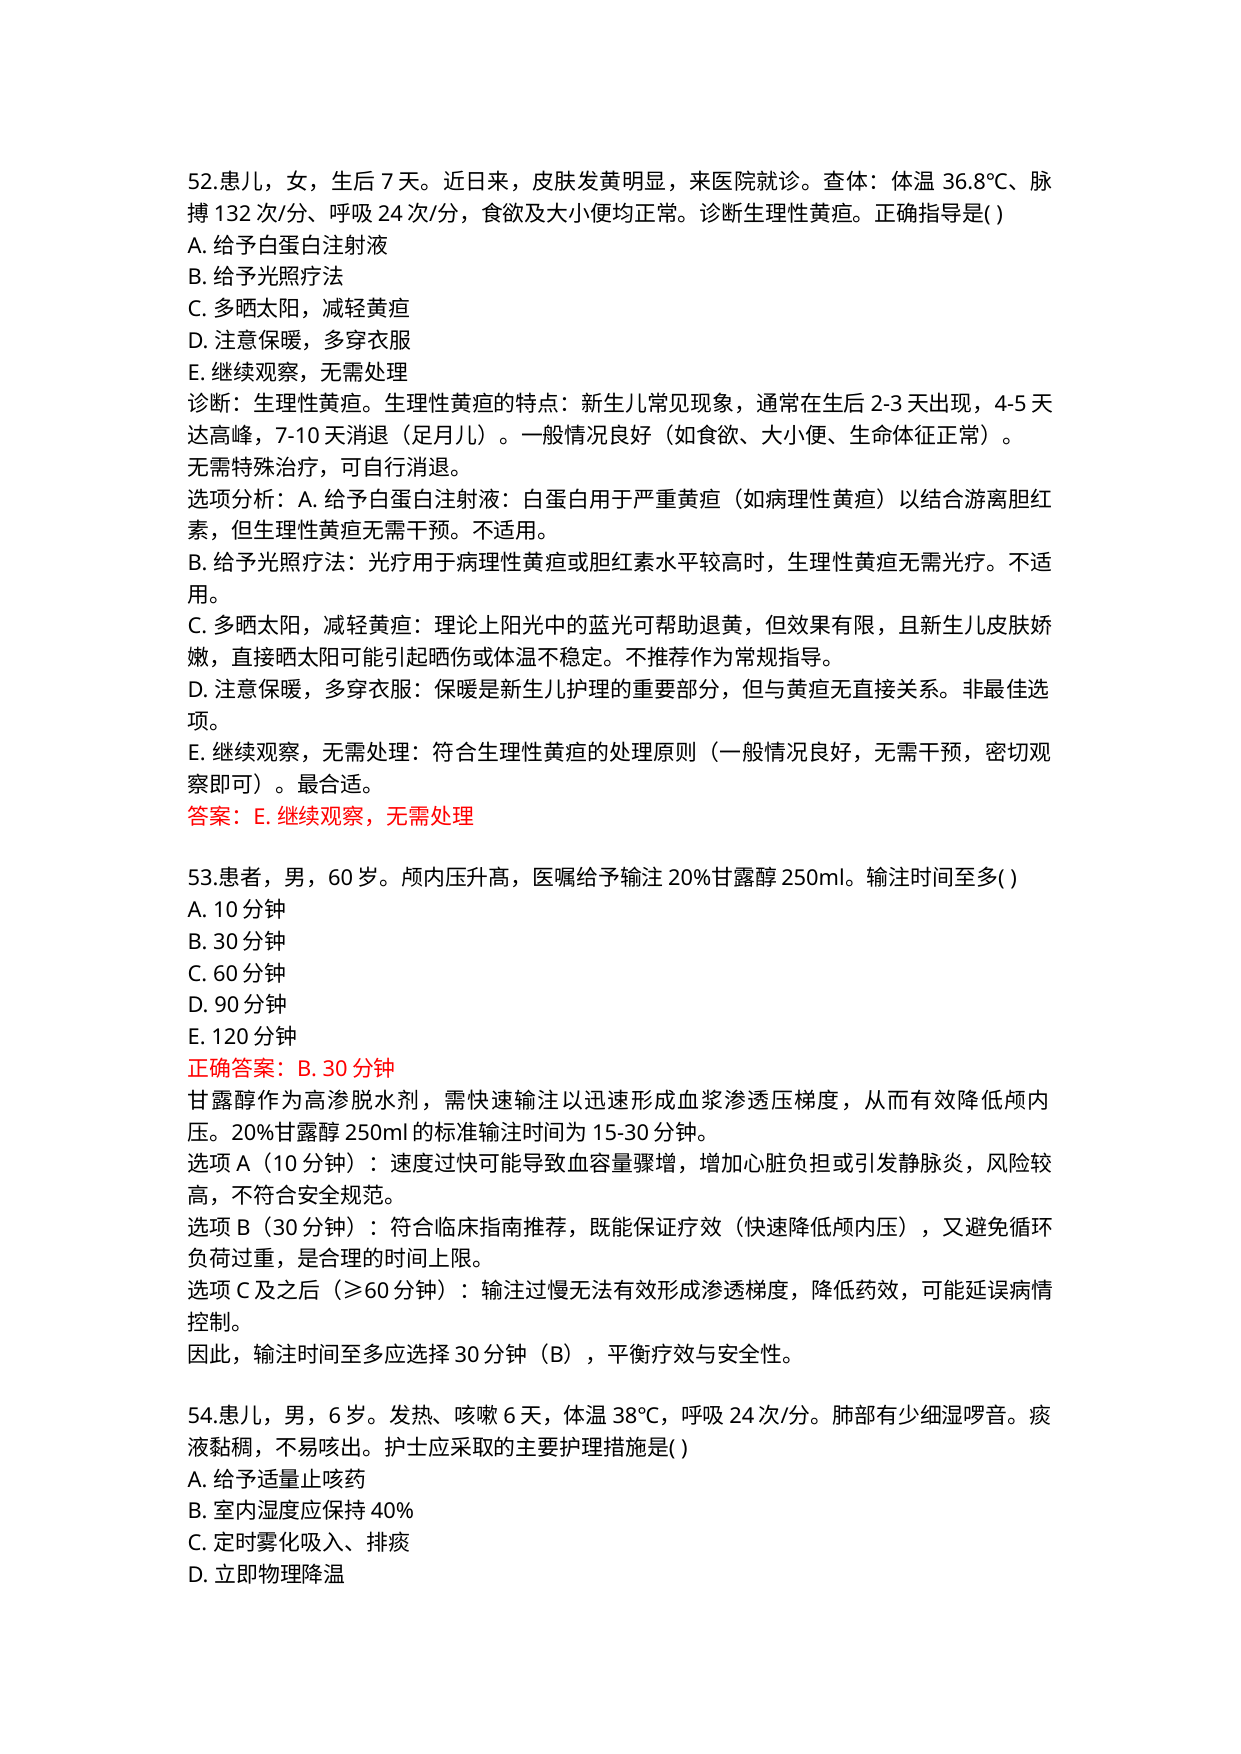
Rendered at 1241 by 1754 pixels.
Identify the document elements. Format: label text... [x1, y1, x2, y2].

text E. 继续观察，无需处理 [187, 355, 1053, 386]
text 54.患儿，男，6岁。发热、咳嗽6天，体温38℃，呼吸24次/分。肺部有少细湿啰音。痰液黏稠，不易咳出。护士应采取的主要护理措施是( ) [187, 1398, 1053, 1462]
text B. 给予光照疗法：光疗用于病理性黄疸或胆红素水平较高时，生理性黄疸无需光疗。不适用。 [187, 545, 1053, 608]
text B. 给予光照疗法 [187, 259, 1053, 291]
text 选项C及之后（≥60分钟）：输注过慢无法有效形成渗透梯度，降低药效，可能延误病情控制。 [187, 1273, 1053, 1337]
text E. 继续观察，无需处理：符合生理性黄疸的处理原则（一般情况良好，无需干预，密切观察即可）。最合适。 [187, 735, 1053, 799]
text 53.患者，男，60岁。颅内压升髙，医嘱给予输注20%甘露醇250ml。输注时间至多( ) [187, 860, 1053, 892]
text D. 注意保暖，多穿衣服 [187, 323, 1053, 355]
text 因此，输注时间至多应选择30分钟（B），平衡疗效与安全性。 [187, 1337, 1053, 1368]
text A. 给予白蛋白注射液 [187, 228, 1053, 259]
text 选项分析：A. 给予白蛋白注射液：白蛋白用于严重黄疸（如病理性黄疸）以结合游离胆红素，但生理性黄疸无需干预。不适用。 [187, 482, 1053, 545]
text 无需特殊治疗，可自行消退。 [187, 450, 1053, 482]
text B. 室内湿度应保持40% [187, 1493, 1053, 1525]
text D. 注意保暖，多穿衣服：保暖是新生儿护理的重要部分，但与黄疸无直接关系。非最佳选项。 [187, 672, 1053, 735]
text C. 60分钟 [187, 956, 1053, 987]
text 选项A（10分钟）：速度过快可能导致血容量骤增，增加心脏负担或引发静脉炎，风险较高，不符合安全规范。 [187, 1146, 1053, 1210]
text C. 多晒太阳，减轻黄疸：理论上阳光中的蓝光可帮助退黄，但效果有限，且新生儿皮肤娇嫩，直接晒太阳可能引起晒伤或体温不稳定。不推荐作为常规指导。 [187, 608, 1053, 672]
text 52.患儿，女，生后7天。近日来，皮肤发黄明显，来医院就诊。查体：体温36.8℃、脉搏132次/分、呼吸24次/分，食欲及大小便均正常。诊断生理性黄疸。正确指导是( ) [179, 162, 1061, 228]
text A. 给予适量止咳药 [187, 1462, 1053, 1493]
text D. 立即物理降温 [187, 1557, 1053, 1589]
text A. 10分钟 [187, 892, 1053, 924]
text 选项B（30分钟）：符合临床指南推荐，既能保证疗效（快速降低颅内压），又避免循环负荷过重，是合理的时间上限。 [187, 1210, 1053, 1273]
text 正确答案：B. 30分钟 [187, 1051, 1053, 1083]
text 诊断：生理性黄疸。生理性黄疸的特点：新生儿常见现象，通常在生后2-3天出现，4-5天达高峰，7-10天消退（足月儿）。一般情况良好（如食欲、大小便、生命体征正常）。 [187, 386, 1053, 450]
text E. 120分钟 [187, 1019, 1053, 1051]
text 甘露醇作为高渗脱水剂，需快速输注以迅速形成血浆渗透压梯度，从而有效降低颅内压。20%甘露醇250ml的标准输注时间为15-30分钟。 [187, 1083, 1053, 1146]
text D. 90分钟 [187, 987, 1053, 1019]
text C. 多晒太阳，减轻黄疸 [187, 291, 1053, 323]
text B. 30分钟 [187, 924, 1053, 956]
text C. 定时雾化吸入、排痰 [187, 1525, 1053, 1557]
text 答案：E. 继续观察，无需处理 [187, 799, 1053, 831]
